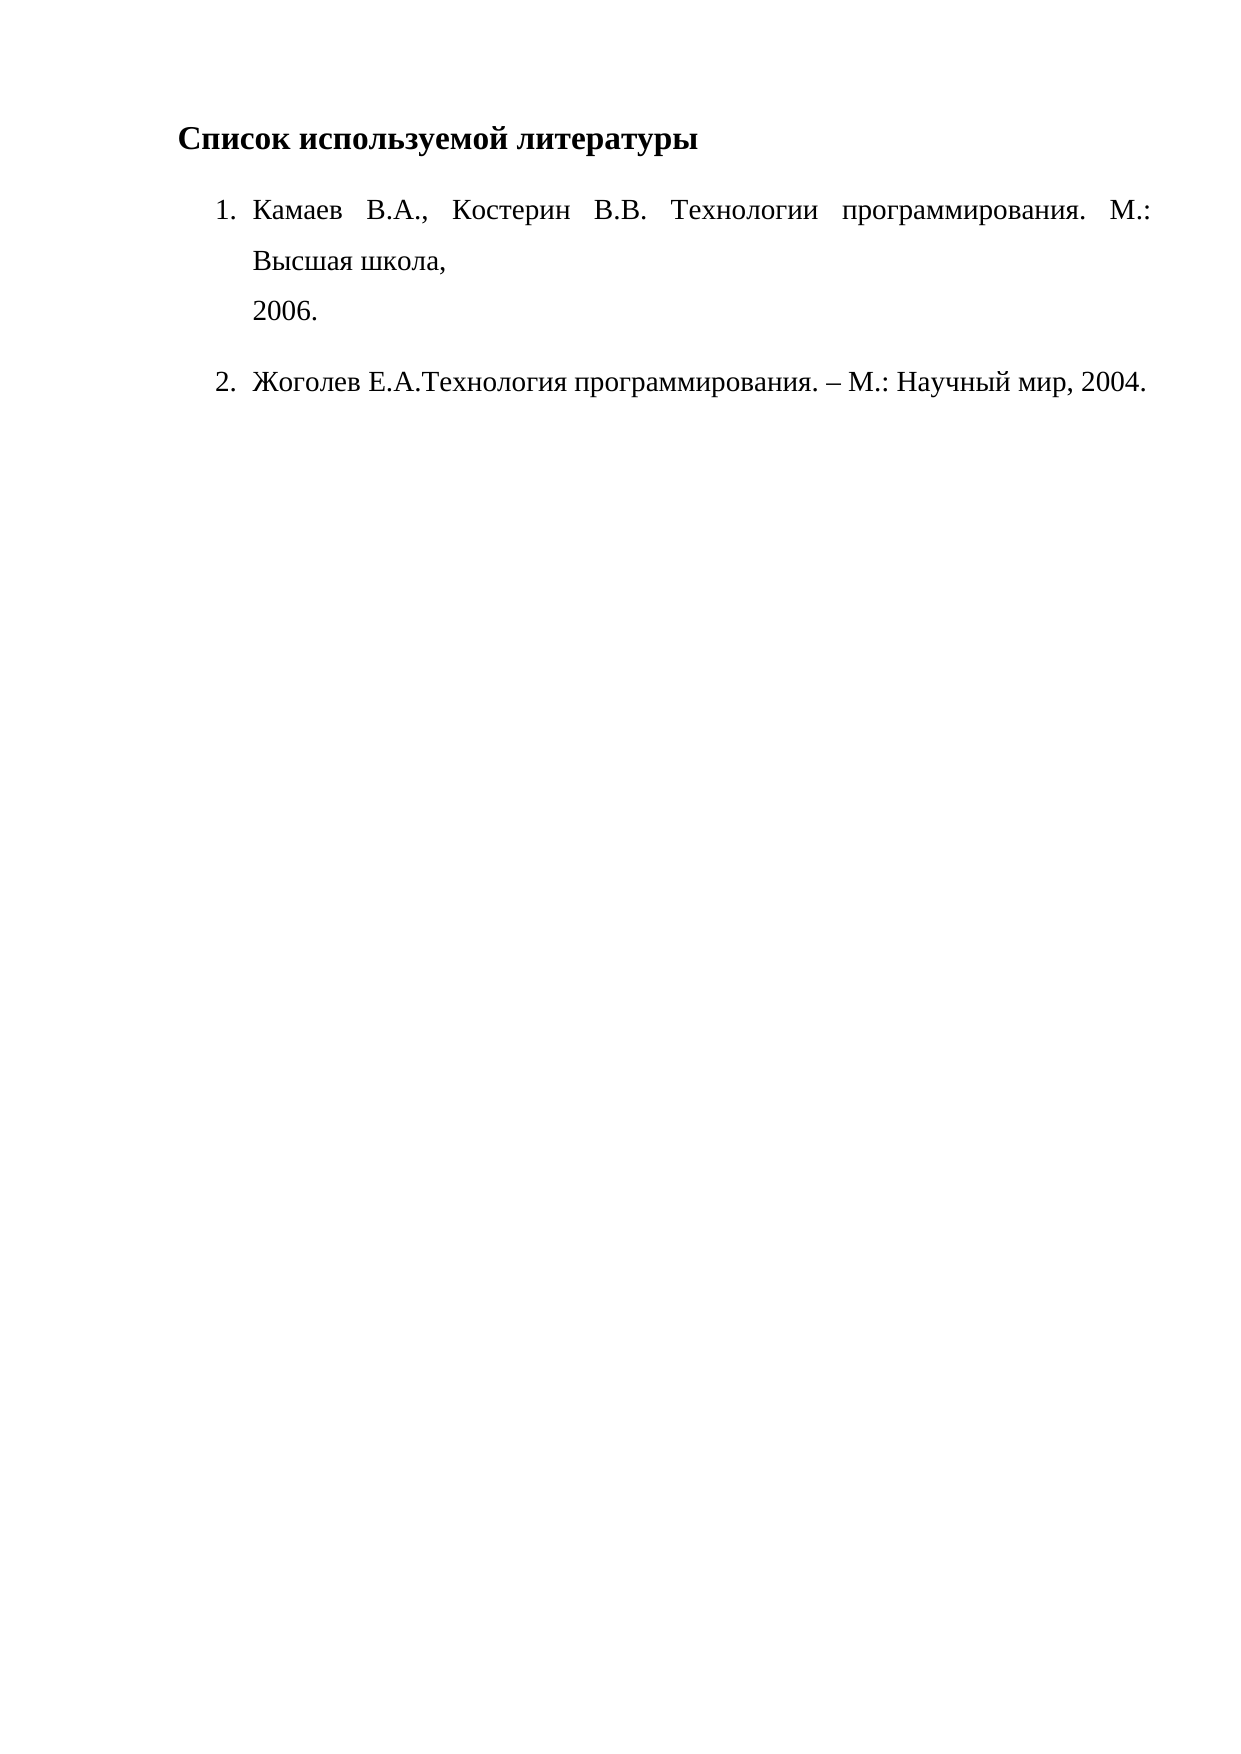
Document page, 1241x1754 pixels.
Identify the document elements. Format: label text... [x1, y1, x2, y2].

text 2006. [252, 293, 1152, 326]
text Список используемой литературы [177, 118, 1152, 156]
list Камаев В.А., Костерин В.В. Технологии программирования. М.: Высшая школа, [215, 192, 1152, 276]
list Жоголев Е.А.Технология программирования. – М.: Научный мир, 2004. [215, 364, 1152, 398]
